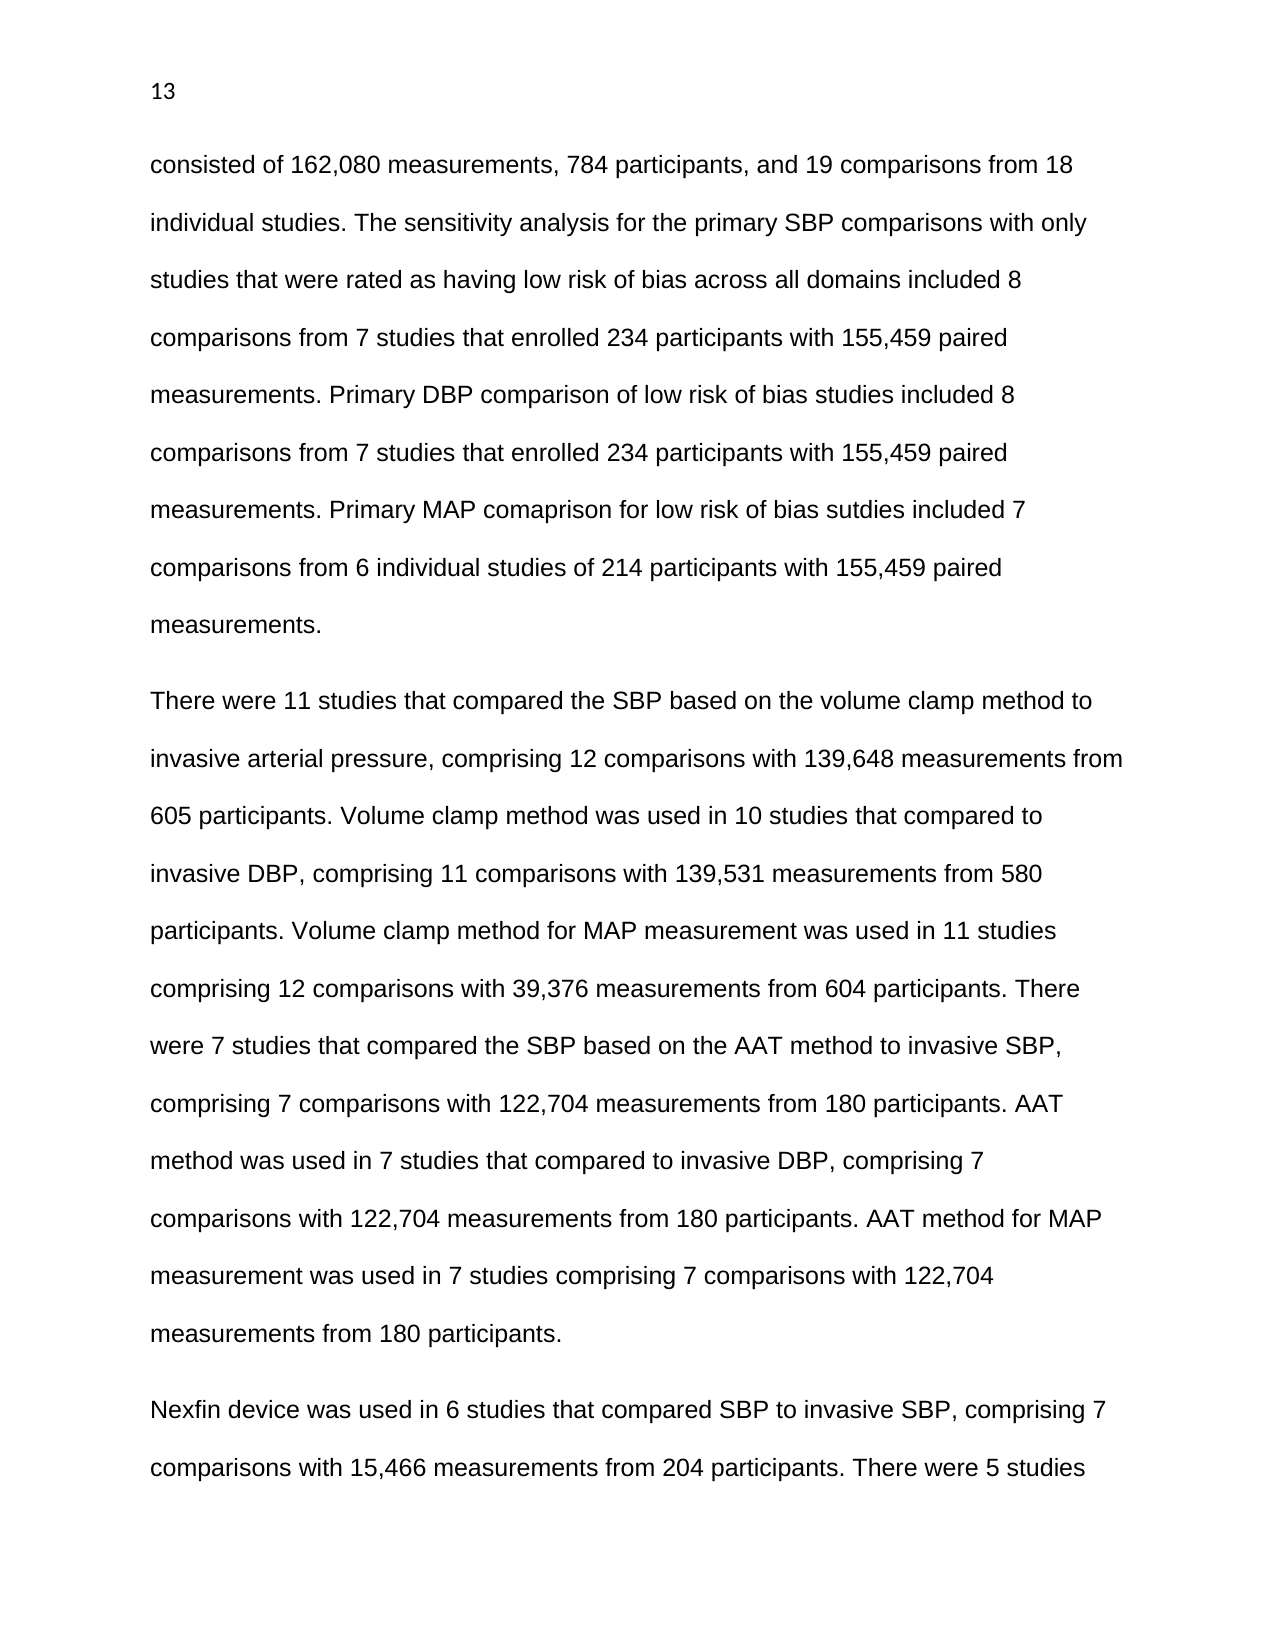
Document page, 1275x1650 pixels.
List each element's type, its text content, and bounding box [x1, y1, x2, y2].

text There were 11 studies that compared the SBP based on the volume clamp method to invasive arterial pressure, comprising 12 comparisons with 139,648 measurements from 605 participants. Volume clamp method was used in 10 studies that compared to invasive DBP, comprising 11 comparisons with 139,531 measurements from 580 participants. Volume clamp method for MAP measurement was used in 11 studies comprising 12 comparisons with 39,376 measurements from 604 participants. There were 7 studies that compared the SBP based on the AAT method to invasive SBP, comprising 7 comparisons with 122,704 measurements from 180 participants. AAT method was used in 7 studies that compared to invasive DBP, comprising 7 comparisons with 122,704 measurements from 180 participants. AAT method for MAP measurement was used in 7 studies comprising 7 comparisons with 122,704 measurements from 180 participants. [150, 686, 1125, 1347]
